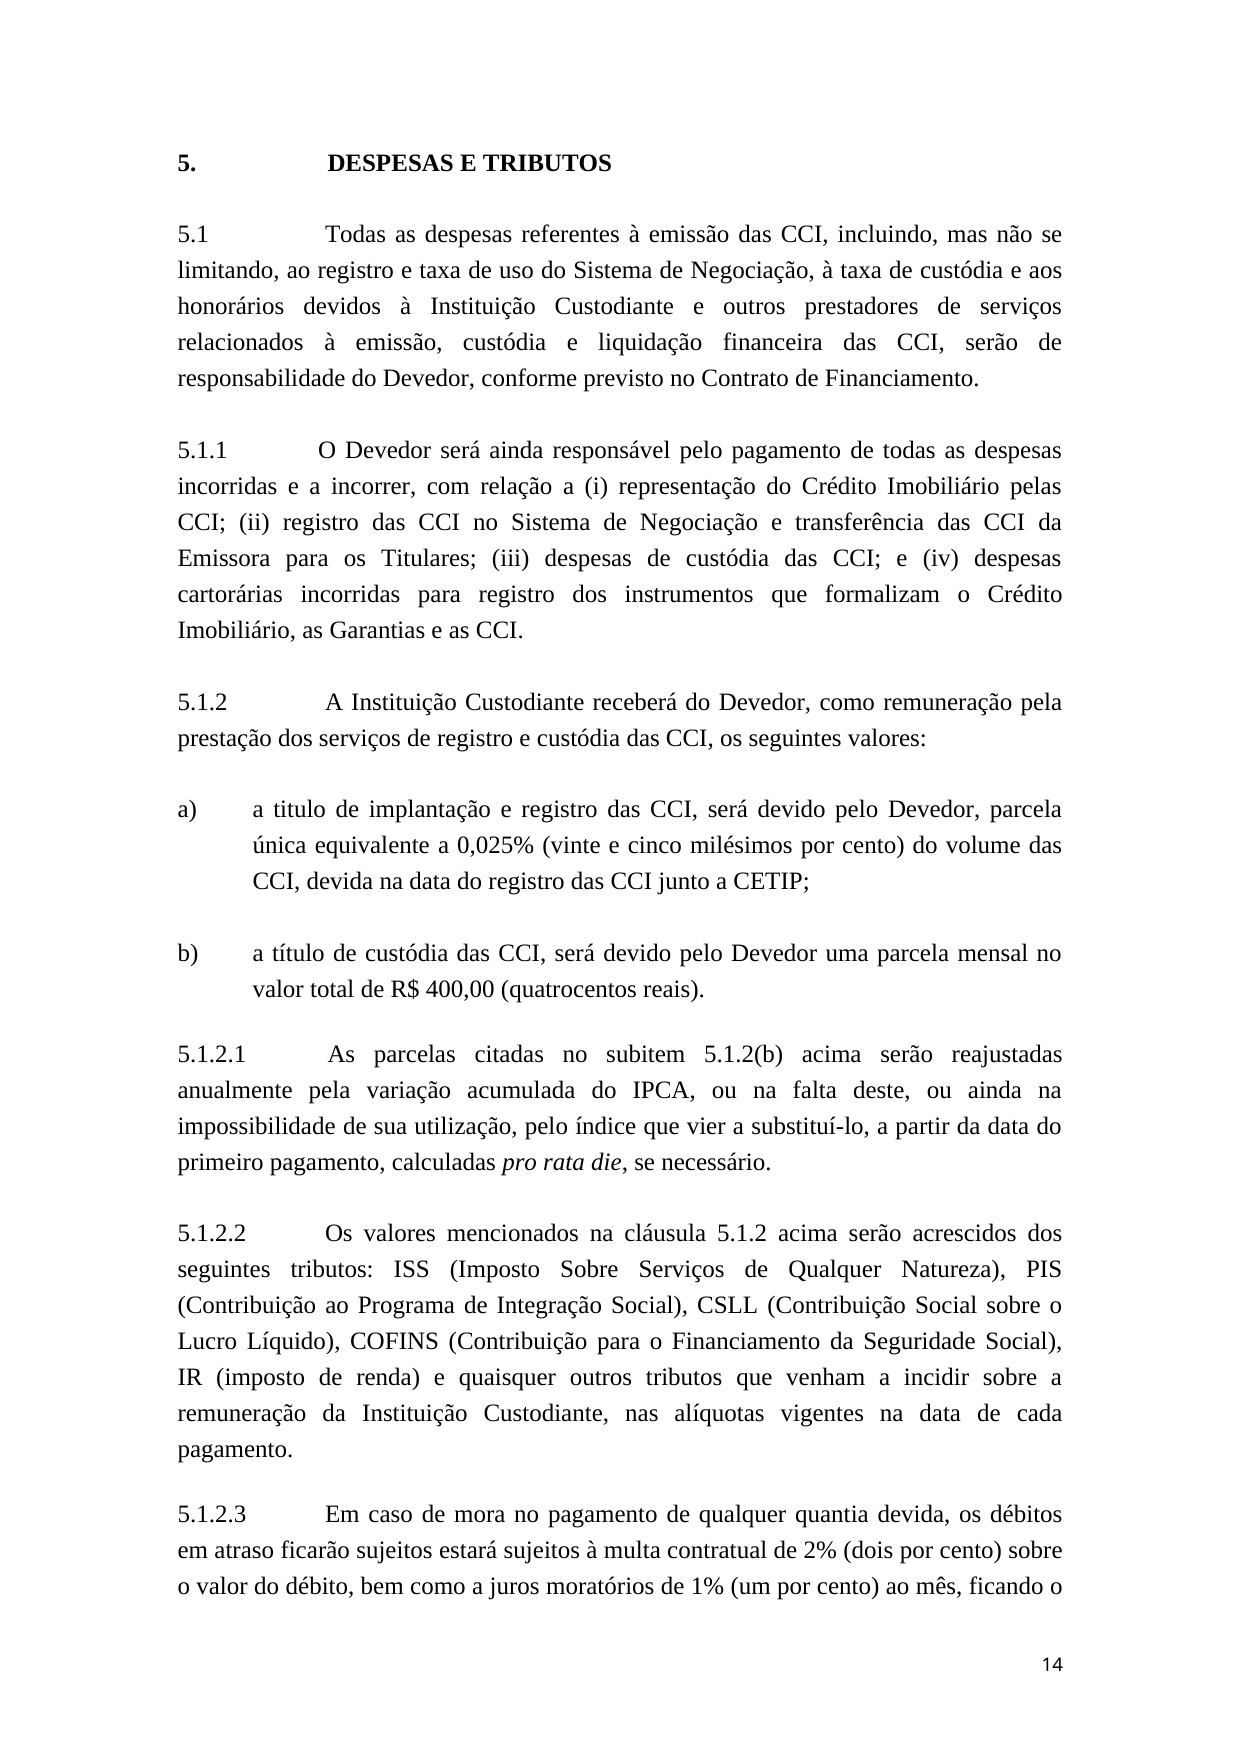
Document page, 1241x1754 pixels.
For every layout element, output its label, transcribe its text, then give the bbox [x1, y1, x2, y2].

list a titulo de implantação e registro das CCI, será devido pelo Devedor, parcela única equivalente a 0,025% (vinte e cinco milésimos por cento) do volume das CCI, devida na data do registro das CCI junto a CETIP; [177, 794, 1063, 895]
text 5.1.2.1 As parcelas citadas no subitem 5.1.2(b) acima serão reajustadas anualmente pela variação acumulada do IPCA, ou na falta deste, ou ainda na impossibilidade de sua utilização, pelo índice que vier a substituí-lo, a partir da data do primeiro pagamento, calculadas pro rata die, se necessário. [177, 1039, 1063, 1175]
text 5. DESPESAS E TRIBUTOS [177, 148, 1063, 176]
text 5.1.2 A Instituição Custodiante receberá do Devedor, como remuneração pela prestação dos serviços de registro e custódia das CCI, os seguintes valores: [177, 687, 1063, 751]
text 5.1.1 O Devedor será ainda responsável pelo pagamento de todas as despesas incorridas e a incorrer, com relação a (i) representação do Crédito Imobiliário pelas CCI; (ii) registro das CCI no Sistema de Negociação e transferência das CCI da Emissora para os Titulares; (iii) despesas de custódia das CCI; e (iv) despesas cartorárias incorridas para registro dos instrumentos que formalizam o Crédito Imobiliário, as Garantias e as CCI. [177, 435, 1063, 643]
text 5.1 Todas as despesas referentes à emissão das CCI, incluindo, mas não se limitando, ao registro e taxa de uso do Sistema de Negociação, à taxa de custódia e aos honorários devidos à Instituição Custodiante e outros prestadores de serviços relacionados à emissão, custódia e liquidação financeira das CCI, serão de responsabilidade do Devedor, conforme previsto no Contrato de Financiamento. [177, 219, 1063, 392]
text 5.1.2.2 Os valores mencionados na cláusula 5.1.2 acima serão acrescidos dos seguintes tributos: ISS (Imposto Sobre Serviços de Qualquer Natureza), PIS (Contribuição ao Programa de Integração Social), CSLL (Contribuição Social sobre o Lucro Líquido), COFINS (Contribuição para o Financiamento da Seguridade Social), IR (imposto de renda) e quaisquer outros tributos que venham a incidir sobre a remuneração da Instituição Custodiante, nas alíquotas vigentes na data de cada pagamento. [177, 1218, 1063, 1463]
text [177, 1499, 1063, 1599]
list a título de custódia das CCI, será devido pelo Devedor uma parcela mensal no valor total de R$ 400,00 (quatrocentos reais). [177, 938, 1063, 1003]
